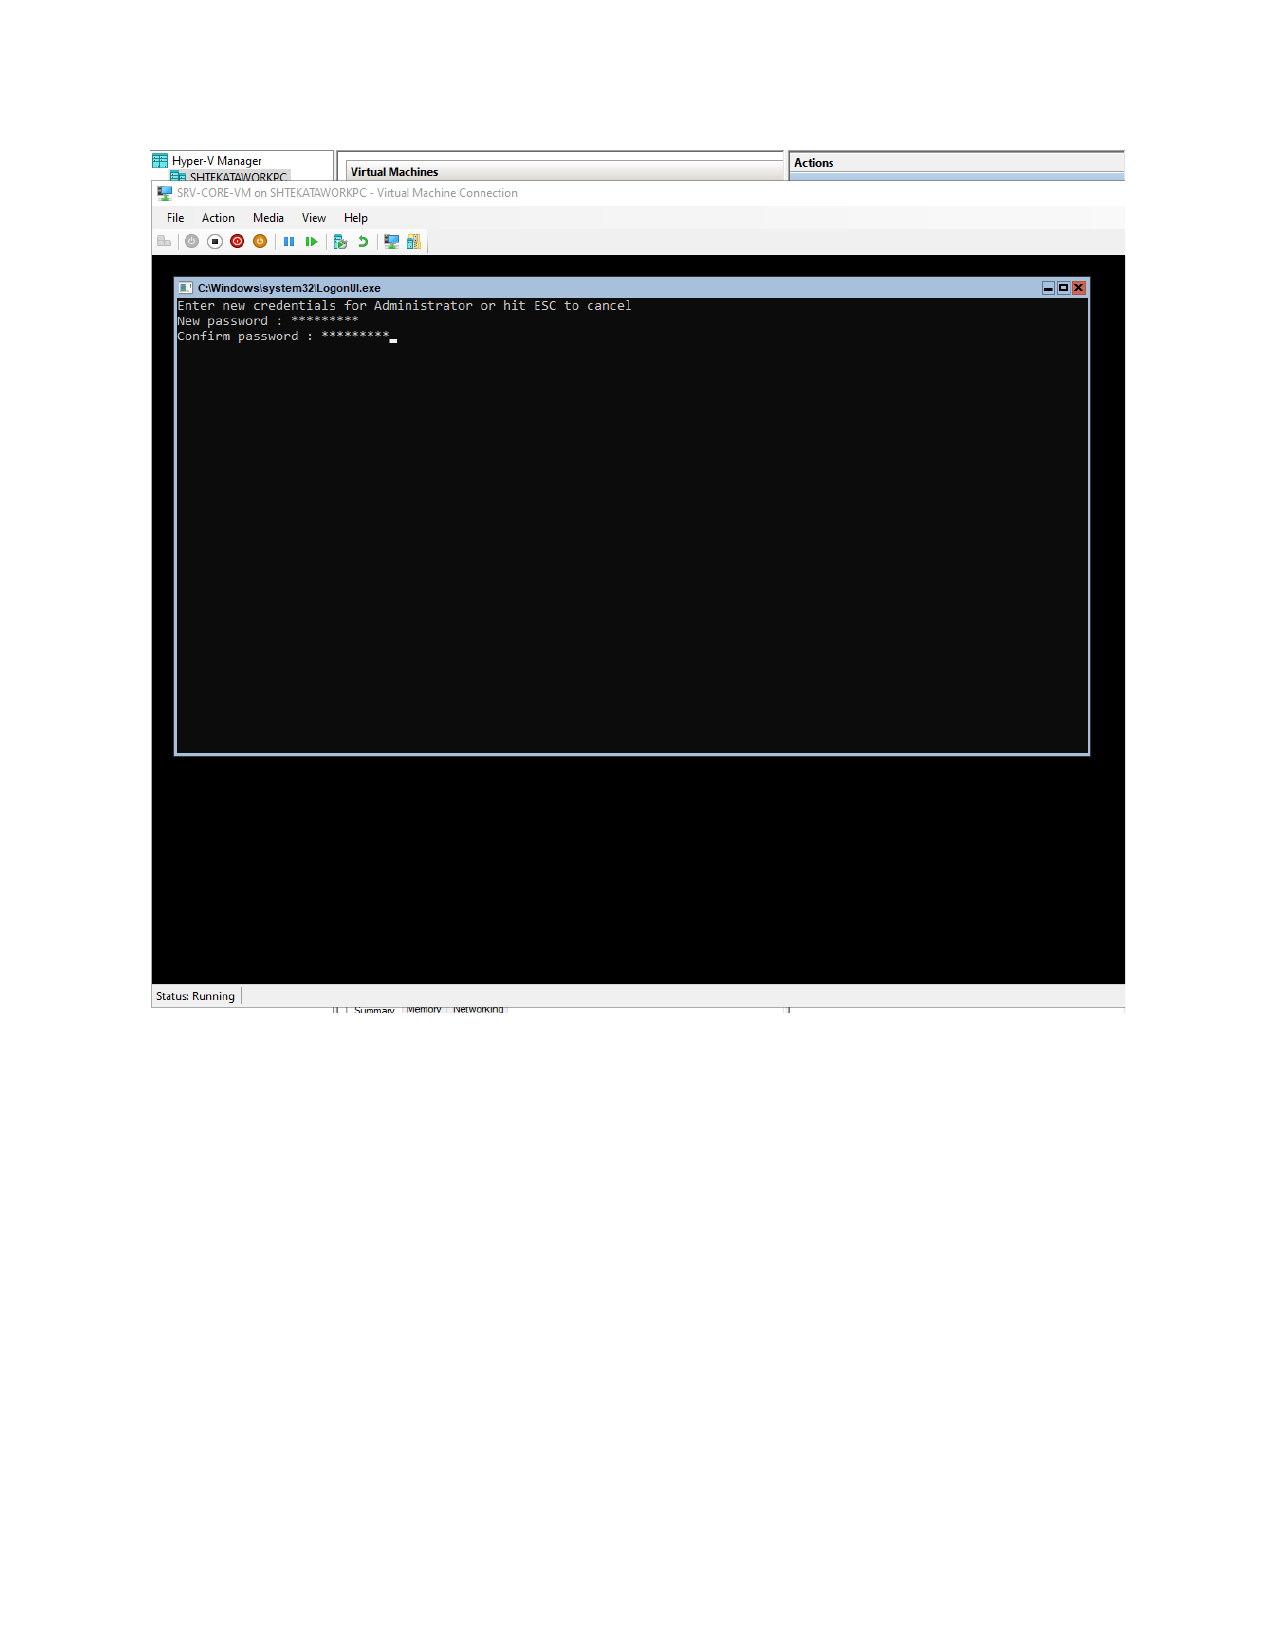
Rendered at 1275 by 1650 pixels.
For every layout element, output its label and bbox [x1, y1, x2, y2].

picture [150, 150, 1125, 1013]
